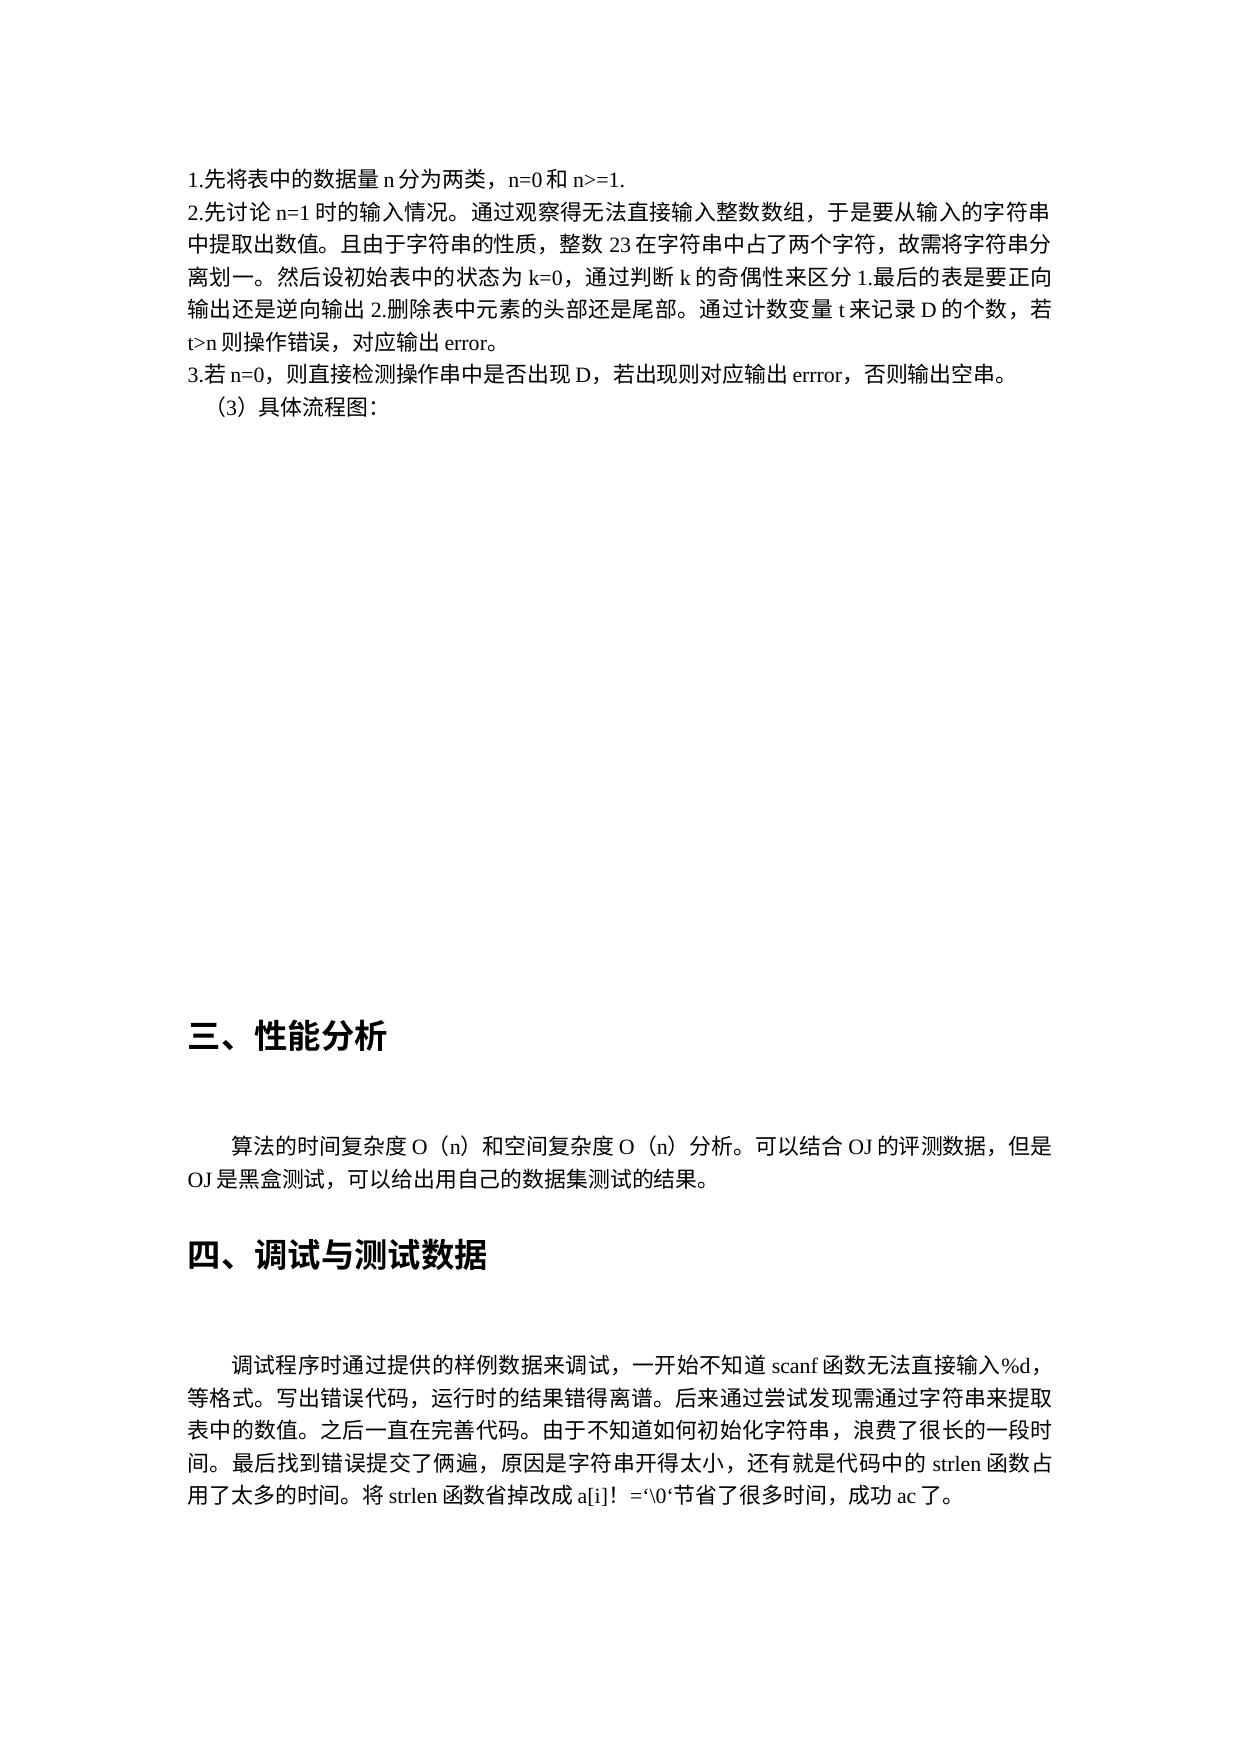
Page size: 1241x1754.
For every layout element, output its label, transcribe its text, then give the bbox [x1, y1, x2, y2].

text 调试程序时通过提供的样例数据来调试，一开始不知道scanf函数无法直接输入%d，等格式。写出错误代码，运行时的结果错得离谱。后来通过尝试发现需通过字符串来提取表中的数值。之后一直在完善代码。由于不知道如何初始化字符串，浪费了很长的一段时间。最后找到错误提交了俩遍，原因是字符串开得太小，还有就是代码中的strlen函数占用了太多的时间。将strlen函数省掉改成a[i]！=‘\0‘节省了很多时间，成功ac了。 [187, 1348, 1053, 1510]
text 3.若n=0，则直接检测操作串中是否出现D，若出现则对应输出errror，否则输出空串。 [187, 357, 1053, 389]
text 2.先讨论n=1时的输入情况。通过观察得无法直接输入整数数组，于是要从输入的字符串中提取出数值。且由于字符串的性质，整数23在字符串中占了两个字符，故需将字符串分离划一。然后设初始表中的状态为k=0，通过判断k的奇偶性来区分1.最后的表是要正向输出还是逆向输出2.删除表中元素的头部还是尾部。通过计数变量t来记录D的个数，若t>n则操作错误，对应输出error。 [187, 194, 1053, 357]
text （3）具体流程图： [187, 389, 1053, 422]
text 算法的时间复杂度O（n）和空间复杂度O（n）分析。可以结合OJ的评测数据，但是OJ是黑盒测试，可以给出用自己的数据集测试的结果。 [187, 1129, 1053, 1194]
text 1.先将表中的数据量n分为两类，n=0和n>=1. [187, 162, 1053, 194]
subtitle 三、性能分析 [187, 1001, 1053, 1066]
subtitle 四、调试与测试数据 [187, 1221, 1053, 1286]
